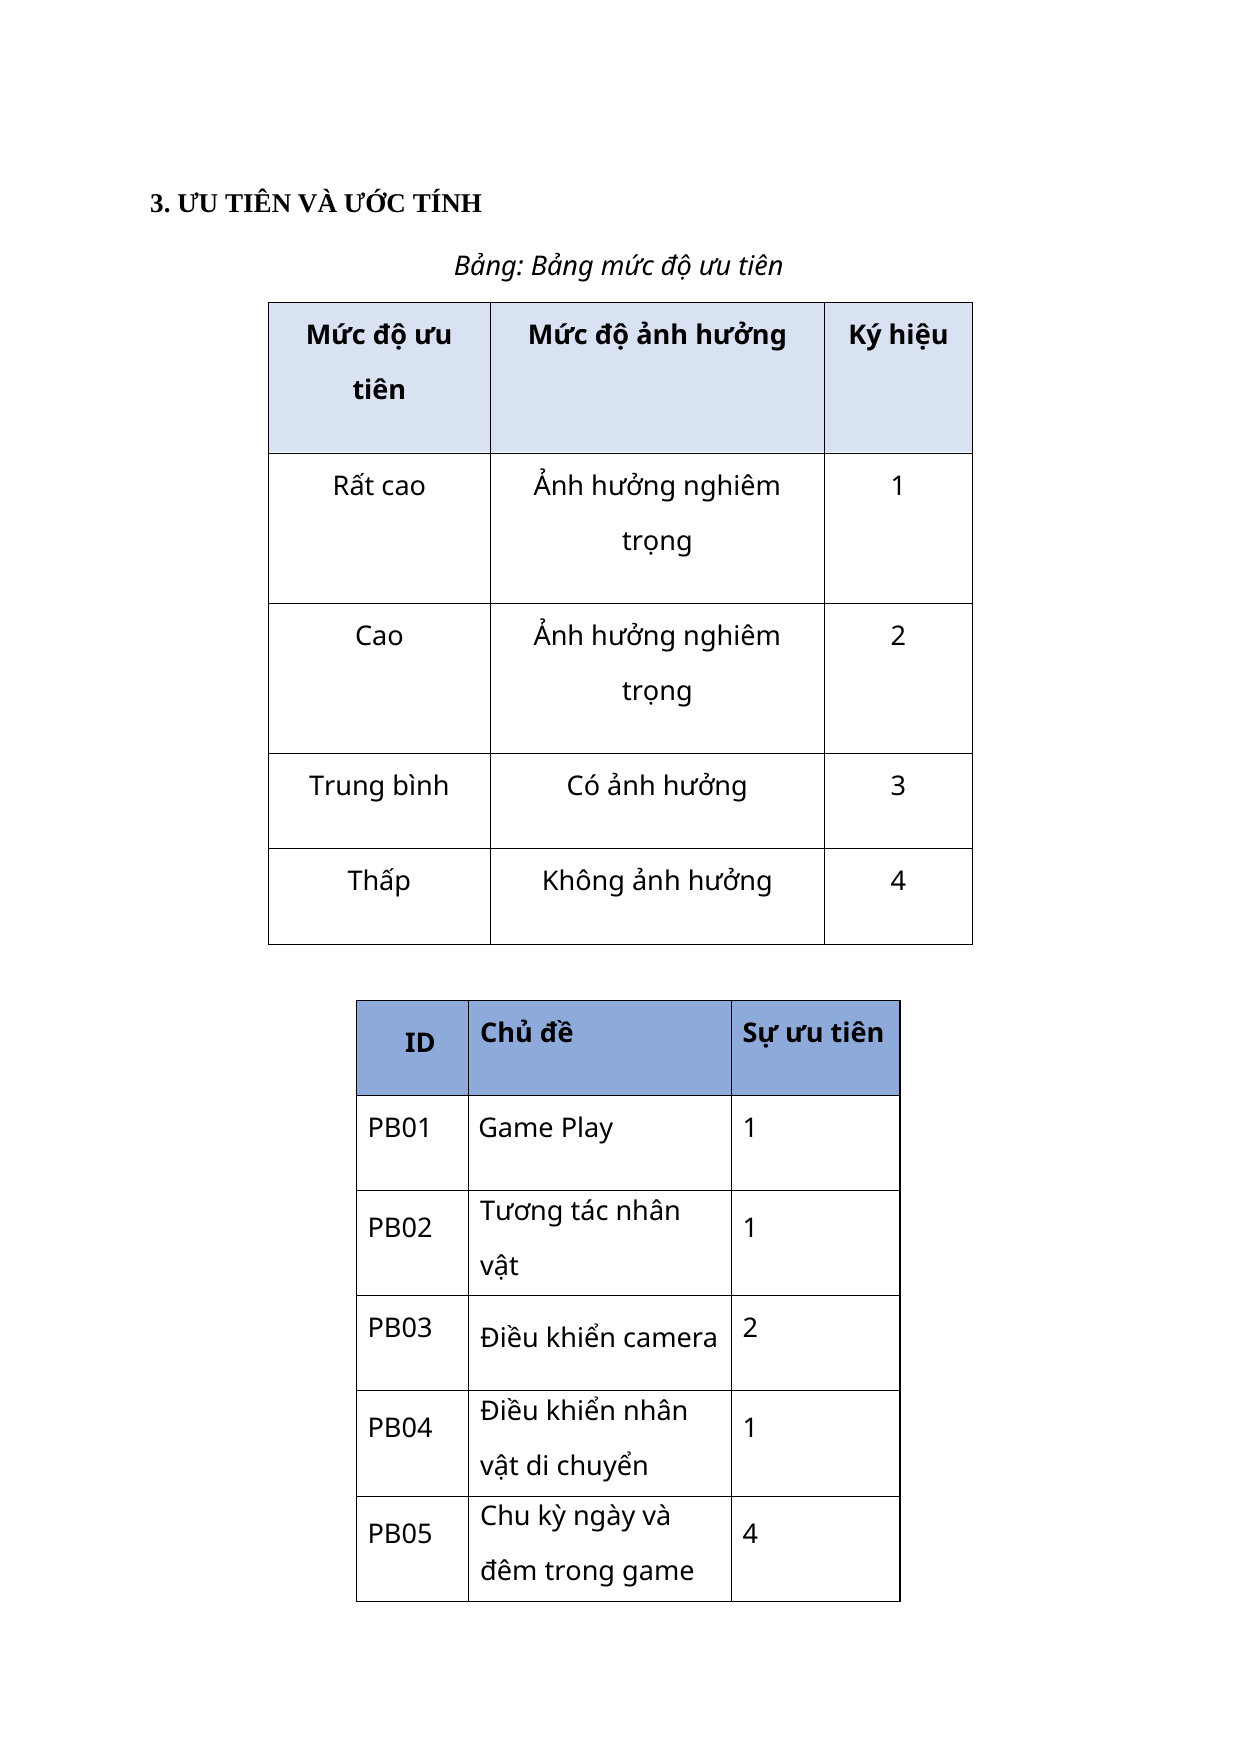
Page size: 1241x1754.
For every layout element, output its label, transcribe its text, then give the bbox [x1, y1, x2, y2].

table_cell Chu kỳ ngày và đêm trong game [469, 1497, 731, 1601]
table_header Sự ưu tiên [732, 1001, 899, 1095]
table_cell Ảnh hưởng nghiêm trọng [491, 454, 824, 603]
table_cell Tương tác nhân vật [469, 1191, 731, 1295]
table_cell PB02 [357, 1191, 468, 1295]
table_header Ký hiệu [825, 303, 972, 452]
table_cell PB03 [357, 1296, 468, 1390]
table_cell 1 [732, 1191, 899, 1295]
table_cell Trung bình [269, 754, 490, 848]
table_cell PB01 [357, 1096, 468, 1190]
table_header Mức độ ảnh hưởng [491, 303, 824, 452]
table_cell Có ảnh hưởng [491, 754, 824, 848]
table_cell PB04 [357, 1391, 468, 1496]
table_cell 1 [825, 454, 972, 603]
table_cell Ảnh hưởng nghiêm trọng [491, 604, 824, 753]
table_cell 1 [732, 1391, 899, 1496]
table_cell 3 [825, 754, 972, 848]
table_cell 2 [825, 604, 972, 753]
table_cell 1 [732, 1096, 899, 1190]
table_cell Thấp [269, 849, 490, 943]
table_cell Rất cao [269, 454, 490, 603]
table_cell Không ảnh hưởng [491, 849, 824, 943]
table_cell 2 [732, 1296, 899, 1390]
subtitle ƯU TIÊN VÀ ƯỚC TÍNH [150, 187, 1090, 219]
table_cell Điều khiển nhân vật di chuyển [469, 1391, 731, 1496]
table_header Mức độ ưu tiên [269, 303, 490, 452]
table_header ID [357, 1001, 468, 1095]
table_header Chủ đề [469, 1001, 731, 1095]
table_cell 4 [825, 849, 972, 943]
table_cell Game Play [469, 1096, 731, 1190]
table_cell 4 [732, 1497, 899, 1601]
text Bảng: Bảng mức độ ưu tiên [150, 247, 1090, 283]
table_cell Điều khiển camera [469, 1296, 731, 1390]
table_cell PB05 [357, 1497, 468, 1601]
table_cell Cao [269, 604, 490, 753]
